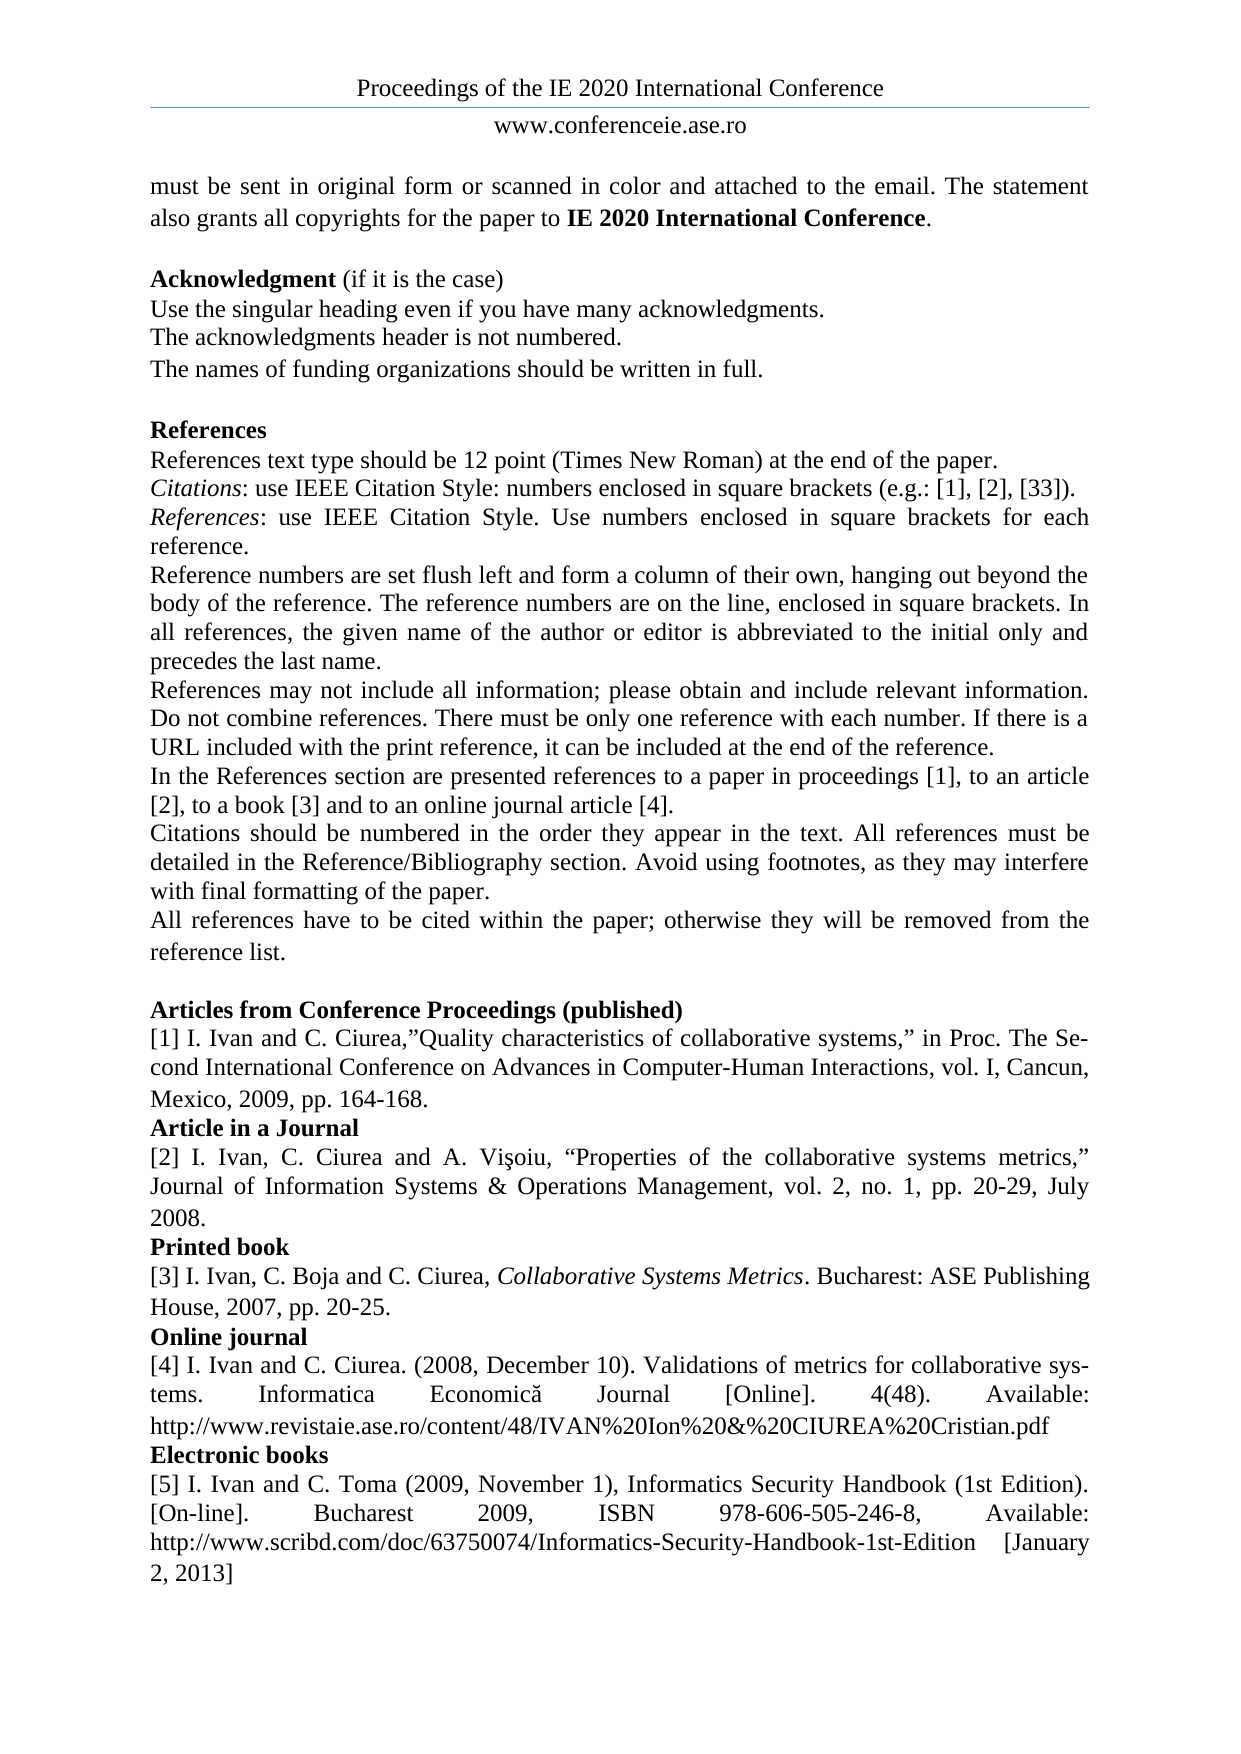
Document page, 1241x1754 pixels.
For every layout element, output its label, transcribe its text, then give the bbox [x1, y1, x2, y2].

text Articles from Conference Proceedings (published) [150, 995, 1090, 1023]
text Electronic books [150, 1441, 1090, 1469]
text Article in a Journal [150, 1113, 1090, 1142]
text In the References section are presented references to a paper in proceedings [1], to an article [2], to a book [3] and to an online journal article [4]. [150, 761, 1090, 818]
text [5] I. Ivan and C. Toma (2009, November 1), Informatics Security Handbook (1st Edition). [On-line]. Bucharest 2009, ISBN 978-606-505-246-8, Available: http://www.scribd.com/doc/63750074/Informatics-Security-Handbook-1st-Edition [January 2, 2013] [150, 1469, 1090, 1588]
text References [150, 412, 1090, 445]
text The names of funding organizations should be written in full. [150, 351, 1090, 384]
text All references have to be cited within the paper; otherwise they will be removed from the reference list. [150, 905, 1090, 966]
text Citations: use IEEE Citation Style: numbers enclosed in square brackets (e.g.: [1], [2], [33]). [150, 473, 1090, 502]
text [2] I. Ivan, C. Ciurea and A. Vişoiu, “Properties of the collaborative systems metrics,” Journal of Information Systems & Operations Management, vol. 2, no. 1, pp. 20-29, July 2008. [150, 1142, 1090, 1232]
text Citations should be numbered in the order they appear in the text. All references must be detailed in the Reference/Bibliography section. Avoid using footnotes, as they may interfere with final formatting of the paper. [150, 818, 1090, 905]
text References text type should be 12 point (Times New Roman) at the end of the paper. [150, 445, 1090, 473]
text [4] I. Ivan and C. Ciurea. (2008, December 10). Validations of metrics for collaborative sys-tems. Informatica Economică Journal [Online]. 4(48). Available: http://www.revistaie.ase.ro/content/48/IVAN%20Ion%20&%20CIUREA%20Cristian.pdf [150, 1351, 1090, 1441]
text References: use IEEE Citation Style. Use numbers enclosed in square brackets for each reference. [150, 502, 1090, 560]
text Use the singular heading even if you have many acknowledgments. [150, 294, 1090, 322]
text Reference numbers are set flush left and form a column of their own, hanging out beyond the body of the reference. The reference numbers are on the line, enclosed in square brackets. In all references, the given name of the author or editor is abbreviated to the initial only and precedes the last name. [150, 560, 1090, 675]
text Online journal [150, 1322, 1090, 1351]
text [3] I. Ivan, C. Boja and C. Ciurea, Collaborative Systems Metrics. Bucharest: ASE Publishing House, 2007, pp. 20-25. [150, 1261, 1090, 1322]
text Printed book [150, 1232, 1090, 1261]
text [150, 171, 1090, 233]
text The acknowledgments header is not numbered. [150, 322, 1090, 351]
text References may not include all information; please obtain and include relevant information. Do not combine references. There must be only one reference with each number. If there is a URL included with the print reference, it can be included at the end of the reference. [150, 675, 1090, 761]
text Acknowledgment (if it is the case) [150, 261, 1090, 294]
text [1] I. Ivan and C. Ciurea,”Quality characteristics of collaborative systems,” in Proc. The Se-cond International Conference on Advances in Computer-Human Interactions, vol. I, Cancun, Mexico, 2009, pp. 164-168. [150, 1023, 1090, 1113]
